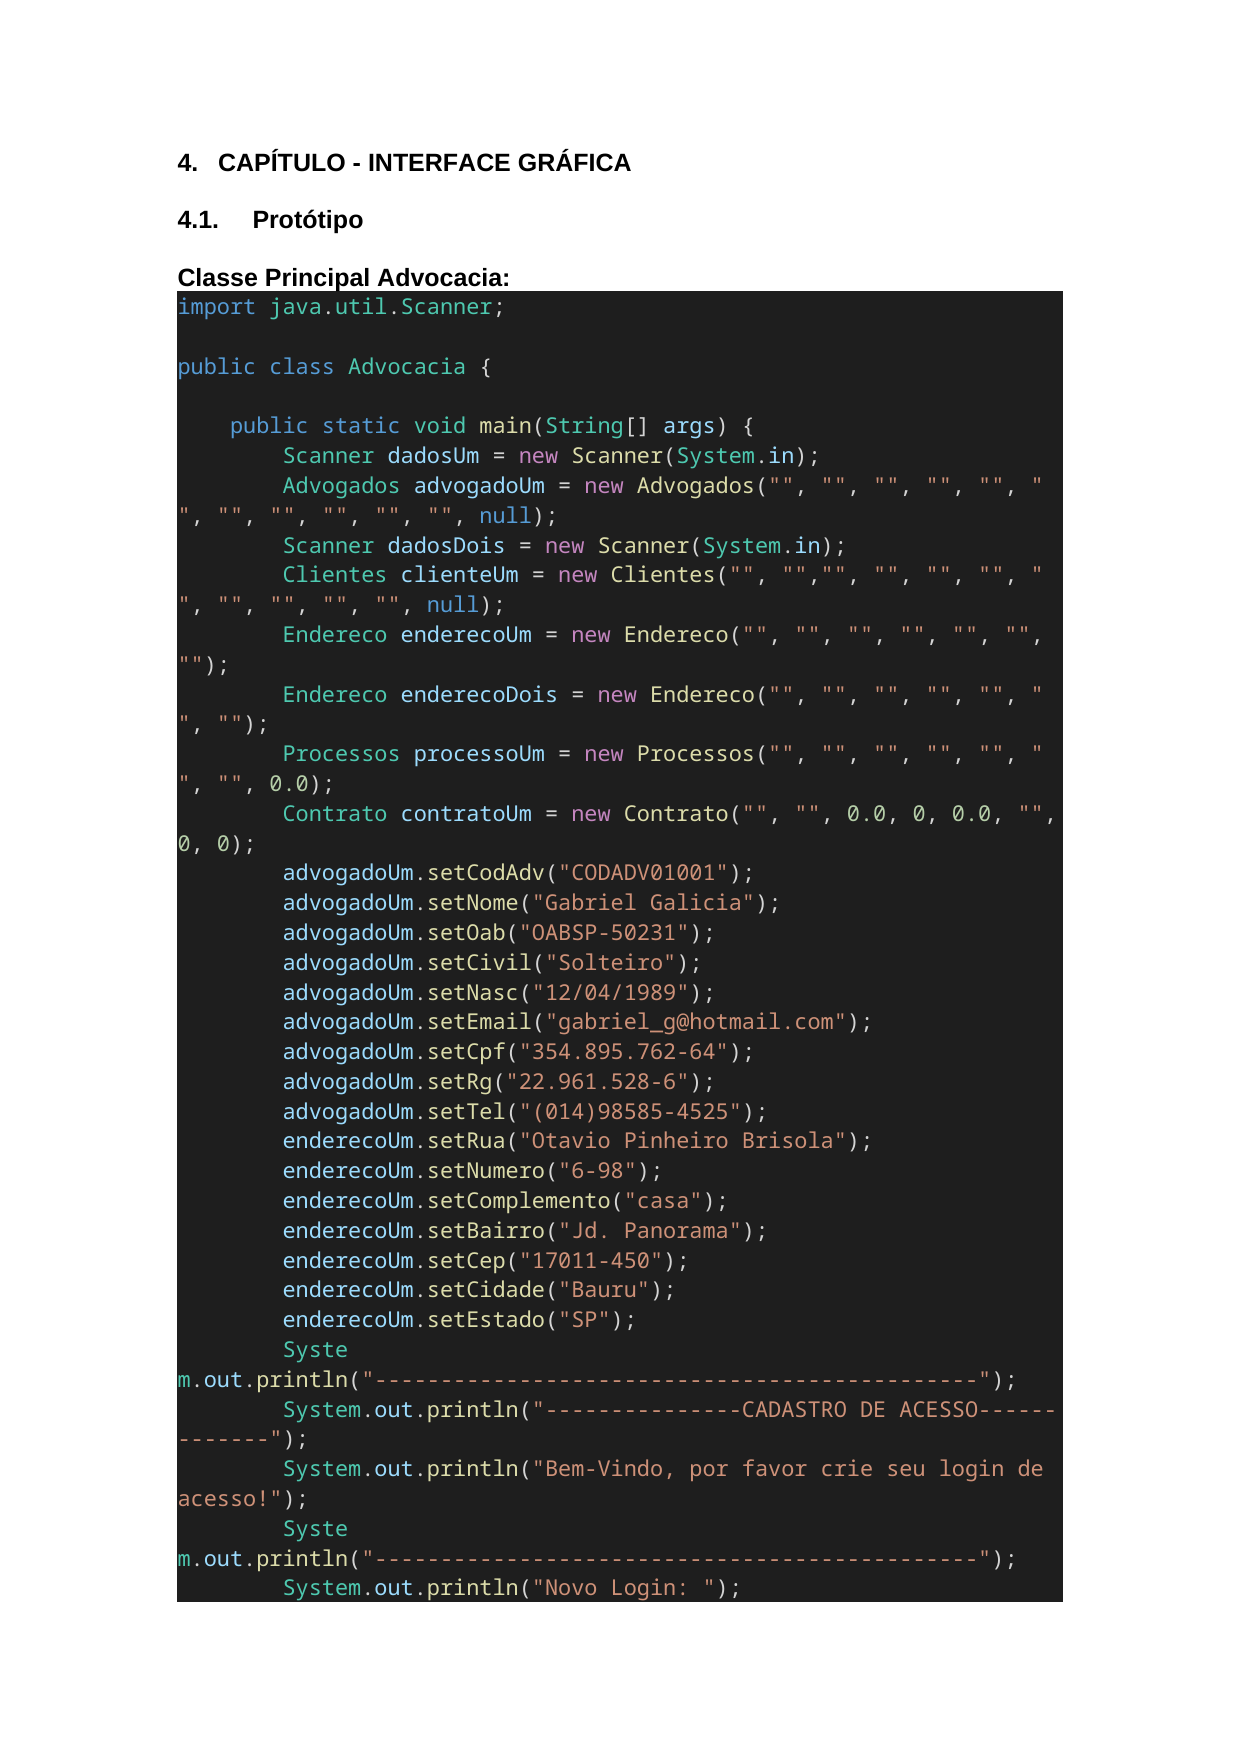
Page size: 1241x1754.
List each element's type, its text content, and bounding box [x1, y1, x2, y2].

list CAPÍTULO - INTERFACE GRÁFICA [177, 148, 1063, 176]
text advogadoUm.setRg("22.961.528-6"); [177, 1066, 1063, 1096]
text advogadoUm.setEmail("gabriel_g@hotmail.com"); [177, 1006, 1063, 1036]
text enderecoUm.setRua("Otavio Pinheiro Brisola"); [177, 1126, 1063, 1155]
text public class Advocacia { [177, 351, 1063, 381]
text advogadoUm.setCivil("Solteiro"); [177, 947, 1063, 977]
text public static void main(String[] args) { [177, 411, 1063, 440]
text enderecoUm.setEstado("SP"); [177, 1304, 1063, 1334]
text enderecoUm.setCep("17011-450"); [177, 1245, 1063, 1274]
text Scanner dadosUm = new Scanner(System.in); [177, 440, 1063, 470]
text Endereco enderecoUm = new Endereco("", "", "", "", "", "", ""); [177, 619, 1063, 679]
text Processos processoUm = new Processos("", "", "", "", "", "", "", 0.0); [177, 738, 1063, 798]
text System.out.println("---------------CADASTRO DE ACESSO-------------"); [177, 1394, 1063, 1453]
text Advogados advogadoUm = new Advogados("", "", "", "", "", "", "", "", "", "", "", null); [177, 470, 1063, 530]
text enderecoUm.setNumero("6-98"); [177, 1155, 1063, 1185]
text advogadoUm.setOab("OABSP-50231"); [177, 917, 1063, 947]
text advogadoUm.setCodAdv("CODADV01001"); [177, 857, 1063, 887]
text import java.util.Scanner; [177, 291, 1063, 321]
list Protótipo [177, 205, 1063, 234]
text advogadoUm.setNasc("12/04/1989"); [177, 977, 1063, 1006]
text System.out.println("----------------------------------------------"); [177, 1334, 1063, 1394]
text enderecoUm.setComplemento("casa"); [177, 1185, 1063, 1215]
text Endereco enderecoDois = new Endereco("", "", "", "", "", "", ""); [177, 679, 1063, 738]
text Contrato contratoUm = new Contrato("", "", 0.0, 0, 0.0, "", 0, 0); [177, 798, 1063, 857]
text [177, 1513, 1063, 1572]
text enderecoUm.setBairro("Jd. Panorama"); [177, 1215, 1063, 1245]
text System.out.println("Novo Login: "); [177, 1572, 1063, 1602]
text advogadoUm.setNome("Gabriel Galicia"); [177, 887, 1063, 917]
text advogadoUm.setCpf("354.895.762-64"); [177, 1036, 1063, 1066]
text Clientes clienteUm = new Clientes("", "","", "", "", "", "", "", "", "", "", null); [177, 559, 1063, 619]
text System.out.println("Bem-Vindo, por favor crie seu login de acesso!"); [177, 1453, 1063, 1513]
text advogadoUm.setTel("(014)98585-4525"); [177, 1096, 1063, 1126]
text Classe Principal Advocacia: [177, 263, 1063, 291]
text Scanner dadosDois = new Scanner(System.in); [177, 530, 1063, 559]
text enderecoUm.setCidade("Bauru"); [177, 1274, 1063, 1304]
